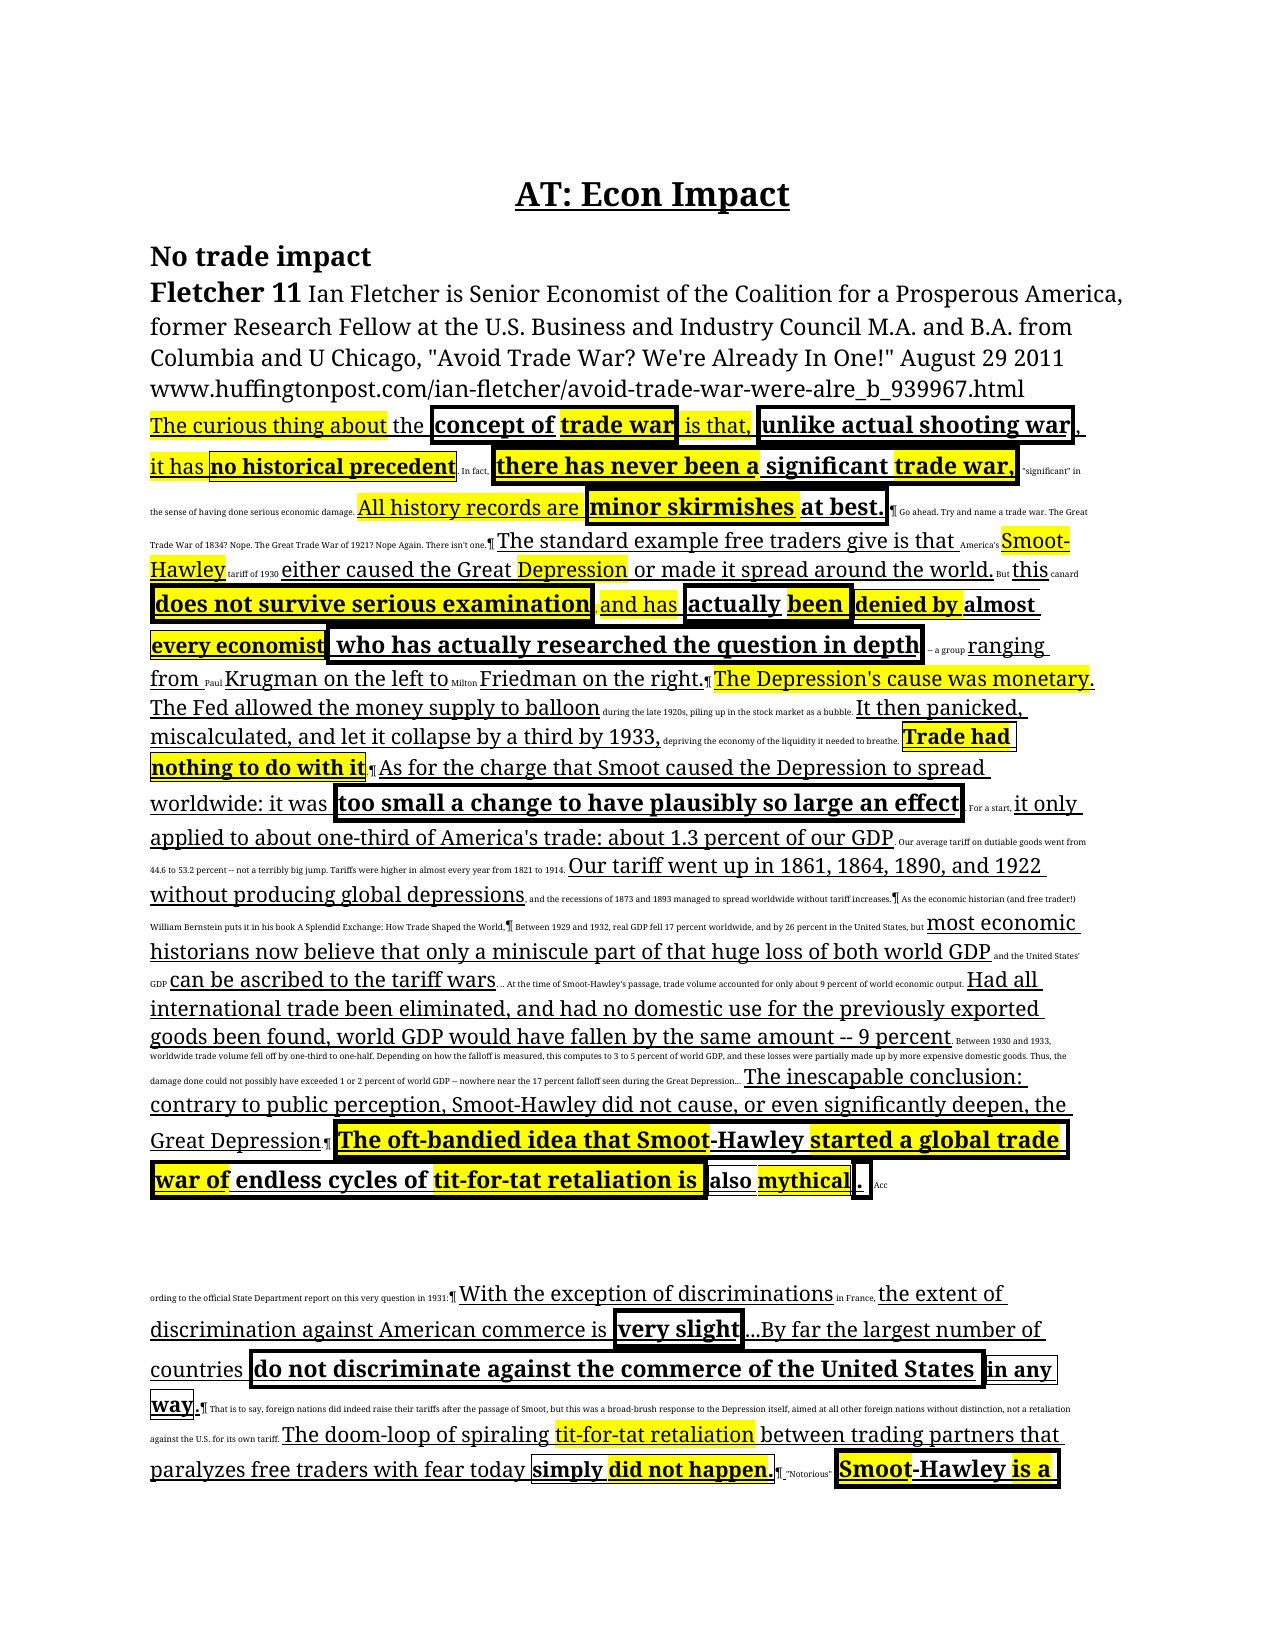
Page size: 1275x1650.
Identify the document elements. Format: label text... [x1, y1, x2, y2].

text Fletcher 11 Ian Fletcher is Senior Economist of the Coalition for a Prosperous America, former Research Fellow at the U.S. Business and Industry Council M.A. and B.A. from Columbia and U Chicago, "Avoid Trade War? We're Already In One!" August 29 2011 www.huffingtonpost.com/ian-fletcher/avoid-trade-war-were-alre_b_939967.html [150, 274, 1125, 404]
subtitle No trade impact [150, 237, 1125, 274]
text The curious thing about the concept of trade war is that, unlike actual shooting war, it has no historical precedent. In fact, there has never been a significant trade war, "significant" in the sense of having done serious economic damage. All history records are minor skirmishes at best.¶ Go ahead. Try and name a trade war. The Great Trade War of 1834? Nope. The Great Trade War of 1921? Nope Again. There isn't one.¶ The standard example free traders give is that America's Smoot-Hawley tariff of 1930 either caused the Great Depression or made it spread around the world. But this canard does not survive serious examination, and has actually been denied by almost every economist who has actually researched the question in depth -- a group ranging from Paul Krugman on the left to Milton Friedman on the right.¶ The Depression's cause was monetary. The Fed allowed the money supply to balloon during the late 1920s, piling up in the stock market as a bubble. It then panicked, miscalculated, and let it collapse by a third by 1933, depriving the economy of the liquidity it needed to breathe. Trade had nothing to do with it.¶ As for the charge that Smoot caused the Depression to spread worldwide: it was too small a change to have plausibly so large an effect. For a start, it only applied to about one-third of America's trade: about 1.3 percent of our GDP. Our average tariff on dutiable goods went from 44.6 to 53.2 percent -- not a terribly big jump. Tariffs were higher in almost every year from 1821 to 1914. Our tariff went up in 1861, 1864, 1890, and 1922 without producing global depressions, and the recessions of 1873 and 1893 managed to spread worldwide without tariff increases.¶ As the economic historian (and free trader!) William Bernstein puts it in his book A Splendid Exchange: How Trade Shaped the World,¶ Between 1929 and 1932, real GDP fell 17 percent worldwide, and by 26 percent in the United States, but most economic historians now believe that only a miniscule part of that huge loss of both world GDP and the United States' GDP can be ascribed to the tariff wars. .. At the time of Smoot-Hawley's passage, trade volume accounted for only about 9 percent of world economic output. Had all international trade been eliminated, and had no domestic use for the previously exported goods been found, world GDP would have fallen by the same amount -- 9 percent. Between 1930 and 1933, worldwide trade volume fell off by one-third to one-half. Depending on how the falloff is measured, this computes to 3 to 5 percent of world GDP, and these losses were partially made up by more expensive domestic goods. Thus, the damage done could not possibly have exceeded 1 or 2 percent of world GDP -- nowhere near the 17 percent falloff seen during the Great Depression... The inescapable conclusion: contrary to public perception, Smoot-Hawley did not cause, or even significantly deepen, the Great Depression.¶ The oft-bandied idea that Smoot-Hawley started a global trade war of endless cycles of tit-for-tat retaliation is also mythical. Acc [150, 404, 1095, 689]
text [150, 1279, 1095, 1489]
text The curious thing about the concept of trade war is that, unlike actual shooting war, it has no historical precedent. In fact, there has never been a significant trade war, "significant" in the sense of having done serious economic damage. All history records are minor skirmishes at best.¶ Go ahead. Try and name a trade war. The Great Trade War of 1834? Nope. The Great Trade War of 1921? Nope Again. There isn't one.¶ The standard example free traders give is that America's Smoot-Hawley tariff of 1930 either caused the Great Depression or made it spread around the world. But this canard does not survive serious examination, and has actually been denied by almost every economist who has actually researched the question in depth -- a group ranging from Paul Krugman on the left to Milton Friedman on the right.¶ The Depression's cause was monetary. The Fed allowed the money supply to balloon during the late 1920s, piling up in the stock market as a bubble. It then panicked, miscalculated, and let it collapse by a third by 1933, depriving the economy of the liquidity it needed to breathe. Trade had nothing to do with it.¶ As for the charge that Smoot caused the Depression to spread worldwide: it was too small a change to have plausibly so large an effect. For a start, it only applied to about one-third of America's trade: about 1.3 percent of our GDP. Our average tariff on dutiable goods went from 44.6 to 53.2 percent -- not a terribly big jump. Tariffs were higher in almost every year from 1821 to 1914. Our tariff went up in 1861, 1864, 1890, and 1922 without producing global depressions, and the recessions of 1873 and 1893 managed to spread worldwide without tariff increases.¶ As the economic historian (and free trader!) William Bernstein puts it in his book A Splendid Exchange: How Trade Shaped the World,¶ Between 1929 and 1932, real GDP fell 17 percent worldwide, and by 26 percent in the United States, but most economic historians now believe that only a miniscule part of that huge loss of both world GDP and the United States' GDP can be ascribed to the tariff wars. .. At the time of Smoot-Hawley's passage, trade volume accounted for only about 9 percent of world economic output. Had all international trade been eliminated, and had no domestic use for the previously exported goods been found, world GDP would have fallen by the same amount -- 9 percent. Between 1930 and 1933, worldwide trade volume fell off by one-third to one-half. Depending on how the falloff is measured, this computes to 3 to 5 percent of world GDP, and these losses were partially made up by more expensive domestic goods. Thus, the damage done could not possibly have exceeded 1 or 2 percent of world GDP -- nowhere near the 17 percent falloff seen during the Great Depression... The inescapable conclusion: contrary to public perception, Smoot-Hawley did not cause, or even significantly deepen, the Great Depression.¶ The oft-bandied idea that Smoot-Hawley started a global trade war of endless cycles of tit-for-tat retaliation is also mythical. Acc [150, 660, 1095, 1200]
subtitle AT: Econ Impact [180, 171, 1125, 216]
